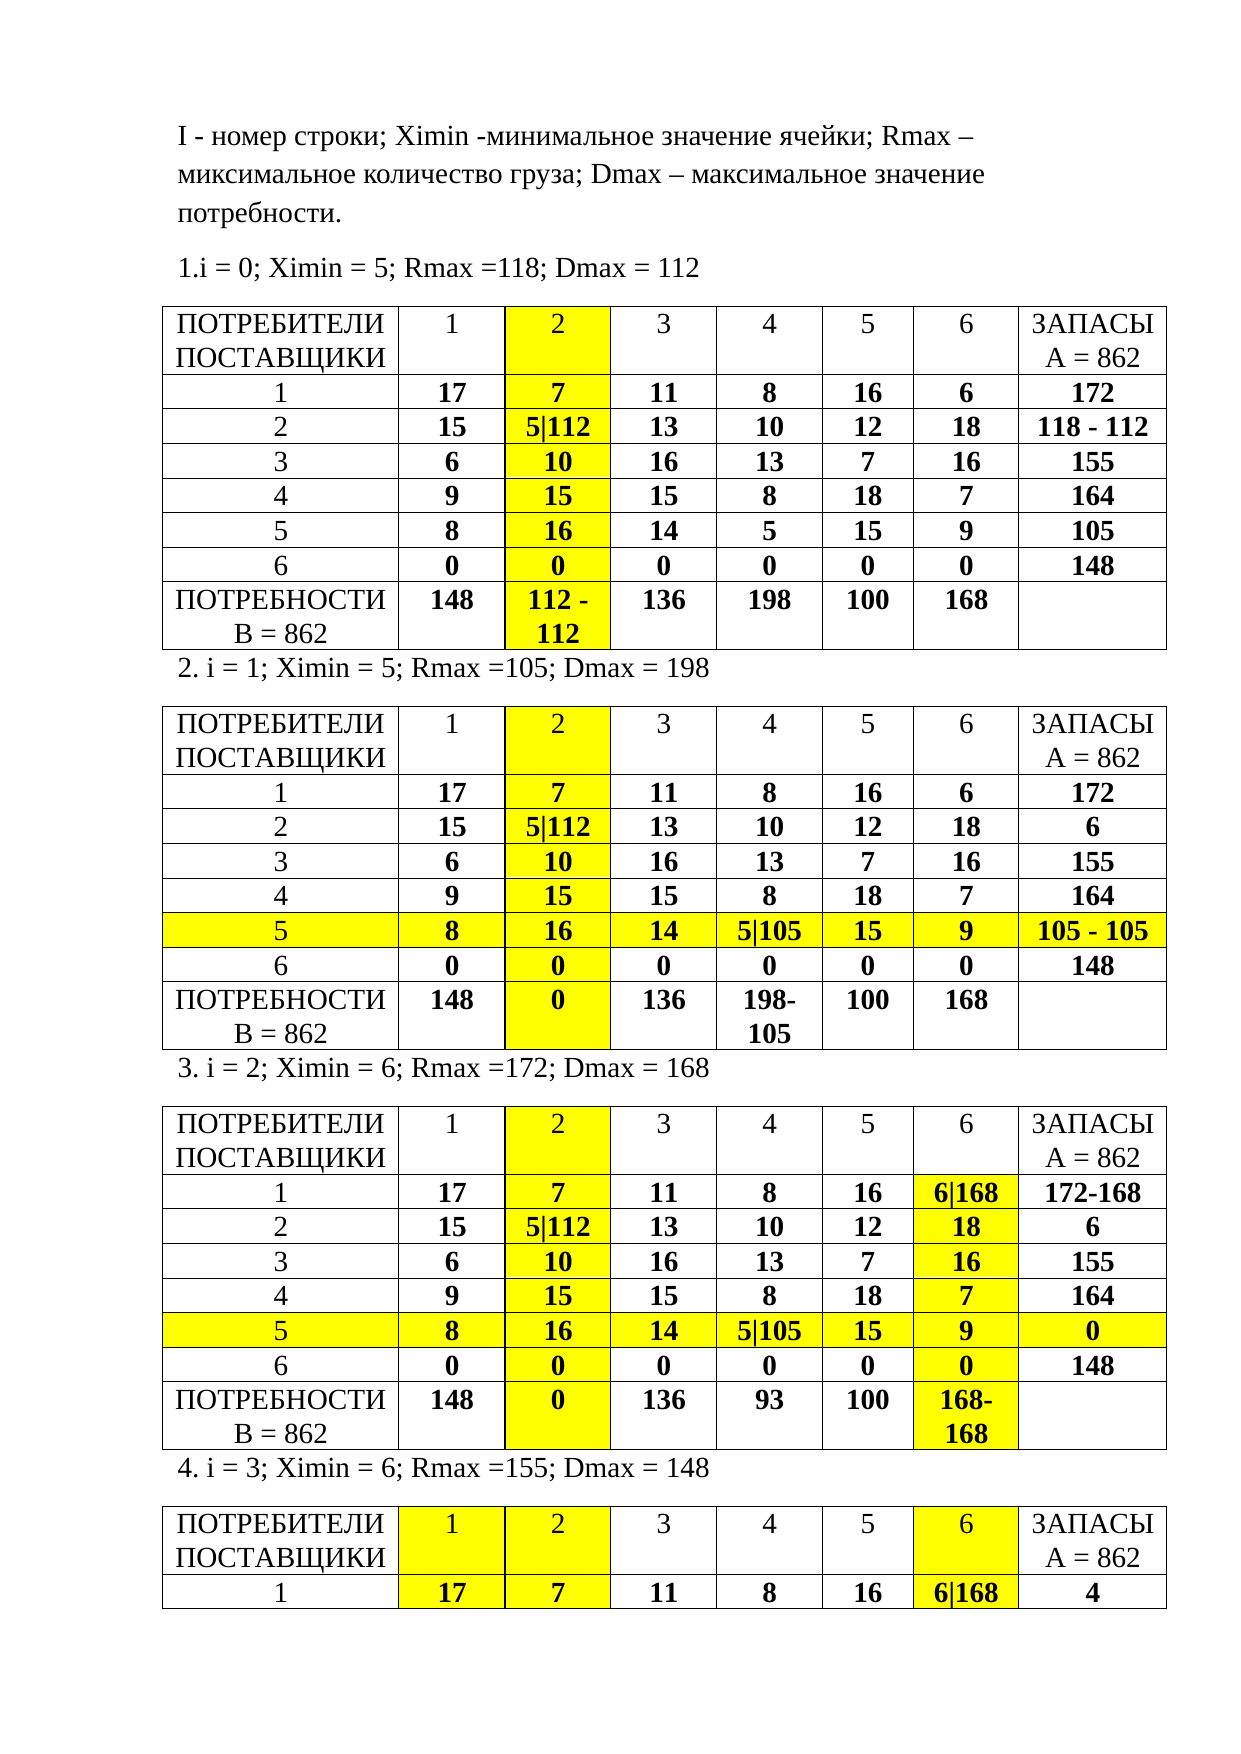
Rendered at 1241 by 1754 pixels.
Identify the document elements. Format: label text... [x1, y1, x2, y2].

table_cell 6 [163, 1348, 398, 1381]
table_cell 6 [399, 1244, 504, 1277]
table_cell 15 [506, 879, 610, 912]
table_cell 6 [163, 548, 398, 581]
table_cell 0 [717, 948, 822, 981]
table_cell 5 [163, 513, 398, 547]
table_cell 8 [717, 479, 822, 512]
table_header 2 [506, 707, 610, 774]
table_cell ПОТРЕБНОСТИ B = 862 [163, 982, 398, 1049]
table_cell 7 [823, 1244, 913, 1277]
table_cell 16 [914, 844, 1018, 877]
table_cell 6 [399, 844, 504, 877]
table_cell 13 [717, 444, 822, 477]
table_cell 15 [823, 513, 913, 547]
table_cell 15 [399, 1209, 504, 1243]
table_cell 15 [506, 479, 610, 512]
table_cell 13 [611, 809, 716, 843]
table_header ПОТРЕБИТЕЛИ ПОСТАВЩИКИ [163, 1507, 398, 1574]
table_cell 8 [717, 879, 822, 912]
table_cell 100 [823, 982, 913, 1049]
table_cell 0 [611, 948, 716, 981]
table_cell 136 [611, 982, 716, 1049]
table_cell 7 [914, 879, 1018, 912]
table_cell 0 [399, 1348, 504, 1381]
table_cell 16 [506, 913, 610, 947]
table_cell 7 [823, 844, 913, 877]
table_cell 8 [717, 1175, 822, 1208]
table_cell 10 [506, 444, 610, 477]
table_cell 6 [163, 948, 398, 981]
table_cell 1 [163, 1575, 398, 1608]
table_cell 100 [823, 582, 913, 649]
table_cell 105 [1019, 513, 1166, 547]
table_cell 9 [914, 513, 1018, 547]
text 2. i = 1; Ximin = 5; Rmax =105; Dmax = 198 [177, 650, 1152, 684]
table_cell 6 [914, 775, 1018, 808]
table_cell 11 [611, 375, 716, 408]
table_cell 168 [914, 982, 1018, 1049]
table_cell 17 [399, 375, 504, 408]
table_cell 0 [506, 948, 610, 981]
table_cell 7 [506, 375, 610, 408]
table_cell 136 [611, 1382, 716, 1449]
table_cell 8 [717, 375, 822, 408]
table_cell 10 [717, 809, 822, 843]
table_cell 11 [611, 775, 716, 808]
table_cell 4 [163, 1279, 398, 1312]
table_cell 105 - 105 [1019, 913, 1166, 947]
table_cell ПОТРЕБНОСТИ B = 862 [163, 582, 398, 649]
table_cell 16 [914, 444, 1018, 477]
table_cell 2 [163, 809, 398, 843]
table_cell 8 [717, 1279, 822, 1312]
text I - номер строки; Ximin -минимальное значение ячейки; Rmax – миксимальное количество груза; Dmax – максимальное значение потребности. [177, 118, 1152, 229]
table_cell 0 [506, 982, 610, 1049]
table_cell 5|105 [717, 1313, 822, 1347]
table_cell 5|112 [506, 409, 610, 443]
table_header 5 [823, 707, 913, 774]
table_cell 7 [506, 775, 610, 808]
table_cell 2 [163, 1209, 398, 1243]
table_cell 6|168 [914, 1175, 1018, 1208]
table_header ЗАПАСЫ A = 862 [1019, 707, 1166, 774]
table_cell 15 [399, 809, 504, 843]
table_header 6 [914, 307, 1018, 374]
table_header 2 [506, 307, 610, 374]
table_cell 198 [717, 582, 822, 649]
table_header 3 [611, 1507, 716, 1574]
table_cell 93 [717, 1382, 822, 1449]
table_cell 155 [1019, 1244, 1166, 1277]
table_cell 100 [823, 1382, 913, 1449]
table_header 1 [399, 1507, 504, 1574]
table_cell 4 [1019, 1575, 1166, 1608]
table_header 2 [506, 1507, 610, 1574]
table_cell 15 [399, 409, 504, 443]
table_cell 16 [506, 513, 610, 547]
table_cell 16 [611, 1244, 716, 1277]
table_cell 8 [399, 513, 504, 547]
table_cell 4 [163, 479, 398, 512]
table_cell [1019, 982, 1166, 1049]
table_cell 16 [823, 775, 913, 808]
text 4. i = 3; Ximin = 6; Rmax =155; Dmax = 148 [177, 1450, 1152, 1484]
table_cell 0 [506, 548, 610, 581]
table_cell 13 [611, 409, 716, 443]
table_cell 0 [506, 1348, 610, 1381]
table_header ПОТРЕБИТЕЛИ ПОСТАВЩИКИ [163, 307, 398, 374]
table_header 5 [823, 1507, 913, 1574]
table_cell 15 [611, 879, 716, 912]
table_header 3 [611, 707, 716, 774]
table_header 3 [611, 1107, 716, 1174]
table_cell 12 [823, 409, 913, 443]
table_cell 3 [163, 1244, 398, 1277]
table_cell 14 [611, 513, 716, 547]
table_cell 15 [506, 1279, 610, 1312]
table_cell 16 [823, 1575, 913, 1608]
table_cell 168 [914, 582, 1018, 649]
table_cell 10 [506, 1244, 610, 1277]
table_cell 1 [163, 1175, 398, 1208]
table_cell 5|112 [506, 1209, 610, 1243]
table_cell 6 [914, 375, 1018, 408]
table_header ПОТРЕБИТЕЛИ ПОСТАВЩИКИ [163, 1107, 398, 1174]
table_cell 0 [1019, 1313, 1166, 1347]
table_cell 16 [823, 1175, 913, 1208]
table_cell 0 [717, 548, 822, 581]
table_cell [1019, 582, 1166, 649]
table_cell 164 [1019, 879, 1166, 912]
table_cell 0 [914, 548, 1018, 581]
table_cell 10 [717, 1209, 822, 1243]
table_cell 15 [611, 479, 716, 512]
table_cell 148 [1019, 1348, 1166, 1381]
table_cell 13 [717, 844, 822, 877]
table_cell 148 [399, 1382, 504, 1449]
table_header 4 [717, 1507, 822, 1574]
table_cell 172-168 [1019, 1175, 1166, 1208]
table_header 1 [399, 307, 504, 374]
table_cell 9 [399, 1279, 504, 1312]
table_cell 16 [823, 375, 913, 408]
table_cell 10 [717, 409, 822, 443]
table_cell 2 [163, 409, 398, 443]
table_header ЗАПАСЫ A = 862 [1019, 307, 1166, 374]
table_cell 11 [611, 1175, 716, 1208]
table_cell 7 [914, 479, 1018, 512]
table_cell 6 [1019, 1209, 1166, 1243]
table_cell 17 [399, 1575, 504, 1608]
table_header 4 [717, 707, 822, 774]
table_header 5 [823, 307, 913, 374]
table_cell 148 [1019, 548, 1166, 581]
table_cell 5 [717, 513, 822, 547]
table_cell 7 [914, 1279, 1018, 1312]
table_cell 172 [1019, 375, 1166, 408]
table_cell 13 [611, 1209, 716, 1243]
table_cell 9 [914, 1313, 1018, 1347]
table_cell 8 [717, 775, 822, 808]
table_cell 136 [611, 582, 716, 649]
table_cell 16 [611, 844, 716, 877]
table_cell 16 [914, 1244, 1018, 1277]
table_cell 0 [399, 948, 504, 981]
table_cell 7 [506, 1175, 610, 1208]
table_cell 8 [717, 1575, 822, 1608]
table_cell 9 [914, 913, 1018, 947]
table_cell 14 [611, 1313, 716, 1347]
table_cell 155 [1019, 444, 1166, 477]
table_cell 7 [506, 1575, 610, 1608]
table_cell 148 [1019, 948, 1166, 981]
table_cell 18 [823, 479, 913, 512]
table_cell 1 [163, 375, 398, 408]
table_cell 0 [611, 548, 716, 581]
table_cell 164 [1019, 1279, 1166, 1312]
text 3. i = 2; Ximin = 6; Rmax =172; Dmax = 168 [177, 1050, 1152, 1084]
table_cell 18 [823, 1279, 913, 1312]
table_cell 7 [823, 444, 913, 477]
table_header ПОТРЕБИТЕЛИ ПОСТАВЩИКИ [163, 707, 398, 774]
table_cell 148 [399, 582, 504, 649]
table_cell [1019, 1382, 1166, 1449]
text 1.i = 0; Ximin = 5; Rmax =118; Dmax = 112 [177, 250, 1152, 284]
table_cell 0 [823, 1348, 913, 1381]
table_cell 168-168 [914, 1382, 1018, 1449]
table_cell 172 [1019, 775, 1166, 808]
table_cell 1 [163, 775, 398, 808]
table_header 5 [823, 1107, 913, 1174]
table_cell 15 [611, 1279, 716, 1312]
table_cell 12 [823, 1209, 913, 1243]
table_cell 9 [399, 879, 504, 912]
table_header 4 [717, 307, 822, 374]
table_cell 6 [1019, 809, 1166, 843]
table_cell 16 [506, 1313, 610, 1347]
table_cell 164 [1019, 479, 1166, 512]
table_cell 0 [823, 548, 913, 581]
table_cell 8 [399, 913, 504, 947]
table_cell 0 [506, 1382, 610, 1449]
table_header 6 [914, 1507, 1018, 1574]
table_header 1 [399, 1107, 504, 1174]
table_cell 5 [163, 1313, 398, 1347]
table_cell 6 [399, 444, 504, 477]
table_cell 9 [399, 479, 504, 512]
table_cell 18 [914, 409, 1018, 443]
table_cell ПОТРЕБНОСТИ B = 862 [163, 1382, 398, 1449]
table_cell 18 [914, 809, 1018, 843]
table_cell 0 [914, 1348, 1018, 1381]
table_cell 3 [163, 844, 398, 877]
table_cell 0 [914, 948, 1018, 981]
table_cell 18 [823, 879, 913, 912]
table_cell 0 [399, 548, 504, 581]
table_cell 18 [914, 1209, 1018, 1243]
table_cell 15 [823, 1313, 913, 1347]
table_cell 16 [611, 444, 716, 477]
table_header 6 [914, 1107, 1018, 1174]
table_cell 5 [163, 913, 398, 947]
table_header 4 [717, 1107, 822, 1174]
table_cell 12 [823, 809, 913, 843]
table_cell 0 [823, 948, 913, 981]
table_header ЗАПАСЫ A = 862 [1019, 1107, 1166, 1174]
table_header ЗАПАСЫ A = 862 [1019, 1507, 1166, 1574]
table_header 6 [914, 707, 1018, 774]
table_cell 0 [717, 1348, 822, 1381]
table_cell 4 [163, 879, 398, 912]
table_header 3 [611, 307, 716, 374]
table_header 1 [399, 707, 504, 774]
table_cell 14 [611, 913, 716, 947]
table_cell 11 [611, 1575, 716, 1608]
table_cell 0 [611, 1348, 716, 1381]
table_cell 118 - 112 [1019, 409, 1166, 443]
table_cell 8 [399, 1313, 504, 1347]
table_cell 198-105 [717, 982, 822, 1049]
table_cell 6|168 [914, 1575, 1018, 1608]
table_cell 10 [506, 844, 610, 877]
table_cell 112 - 112 [506, 582, 610, 649]
table_cell 148 [399, 982, 504, 1049]
table_cell 3 [163, 444, 398, 477]
table_cell 5|112 [506, 809, 610, 843]
table_cell 5|105 [717, 913, 822, 947]
table_cell 13 [717, 1244, 822, 1277]
table_cell 155 [1019, 844, 1166, 877]
table_cell 17 [399, 1175, 504, 1208]
table_header 2 [506, 1107, 610, 1174]
table_cell 17 [399, 775, 504, 808]
table_cell 15 [823, 913, 913, 947]
